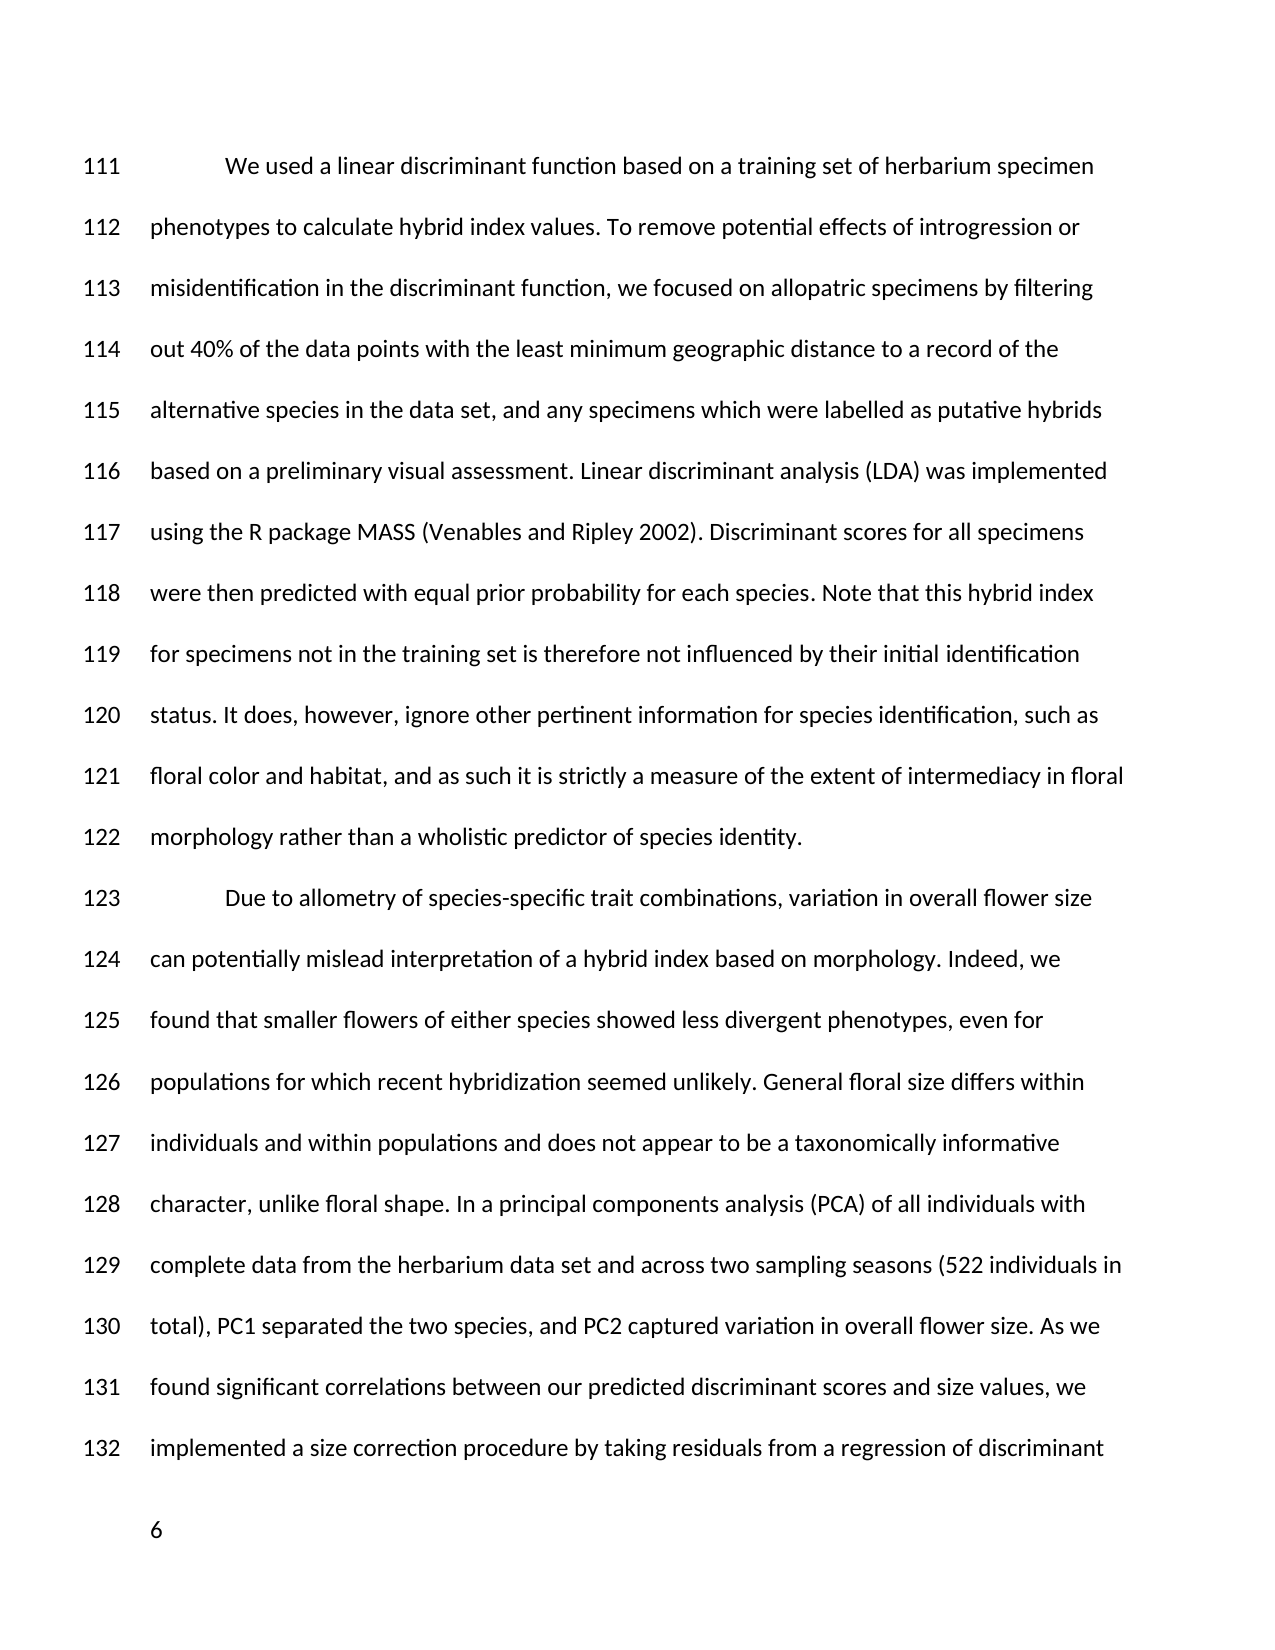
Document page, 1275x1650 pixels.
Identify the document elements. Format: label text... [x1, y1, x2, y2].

text We used a linear discriminant function based on a training set of herbarium specimen phenotypes to calculate hybrid index values. To remove potential effects of introgression or misidentification in the discriminant function, we focused on allopatric specimens by filtering out 40% of the data points with the least minimum geographic distance to a record of the alternative species in the data set, and any specimens which were labelled as putative hybrids based on a preliminary visual assessment. Linear discriminant analysis (LDA) was implemented using the R package MASS (Venables and Ripley 2002). Discriminant scores for all specimens were then predicted with equal prior probability for each species. Note that this hybrid index for specimens not in the training set is therefore not influenced by their initial identification status. It does, however, ignore other pertinent information for species identification, such as floral color and habitat, and as such it is strictly a measure of the extent of intermediacy in floral morphology rather than a wholistic predictor of species identity. [150, 150, 1125, 852]
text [150, 882, 1125, 1462]
